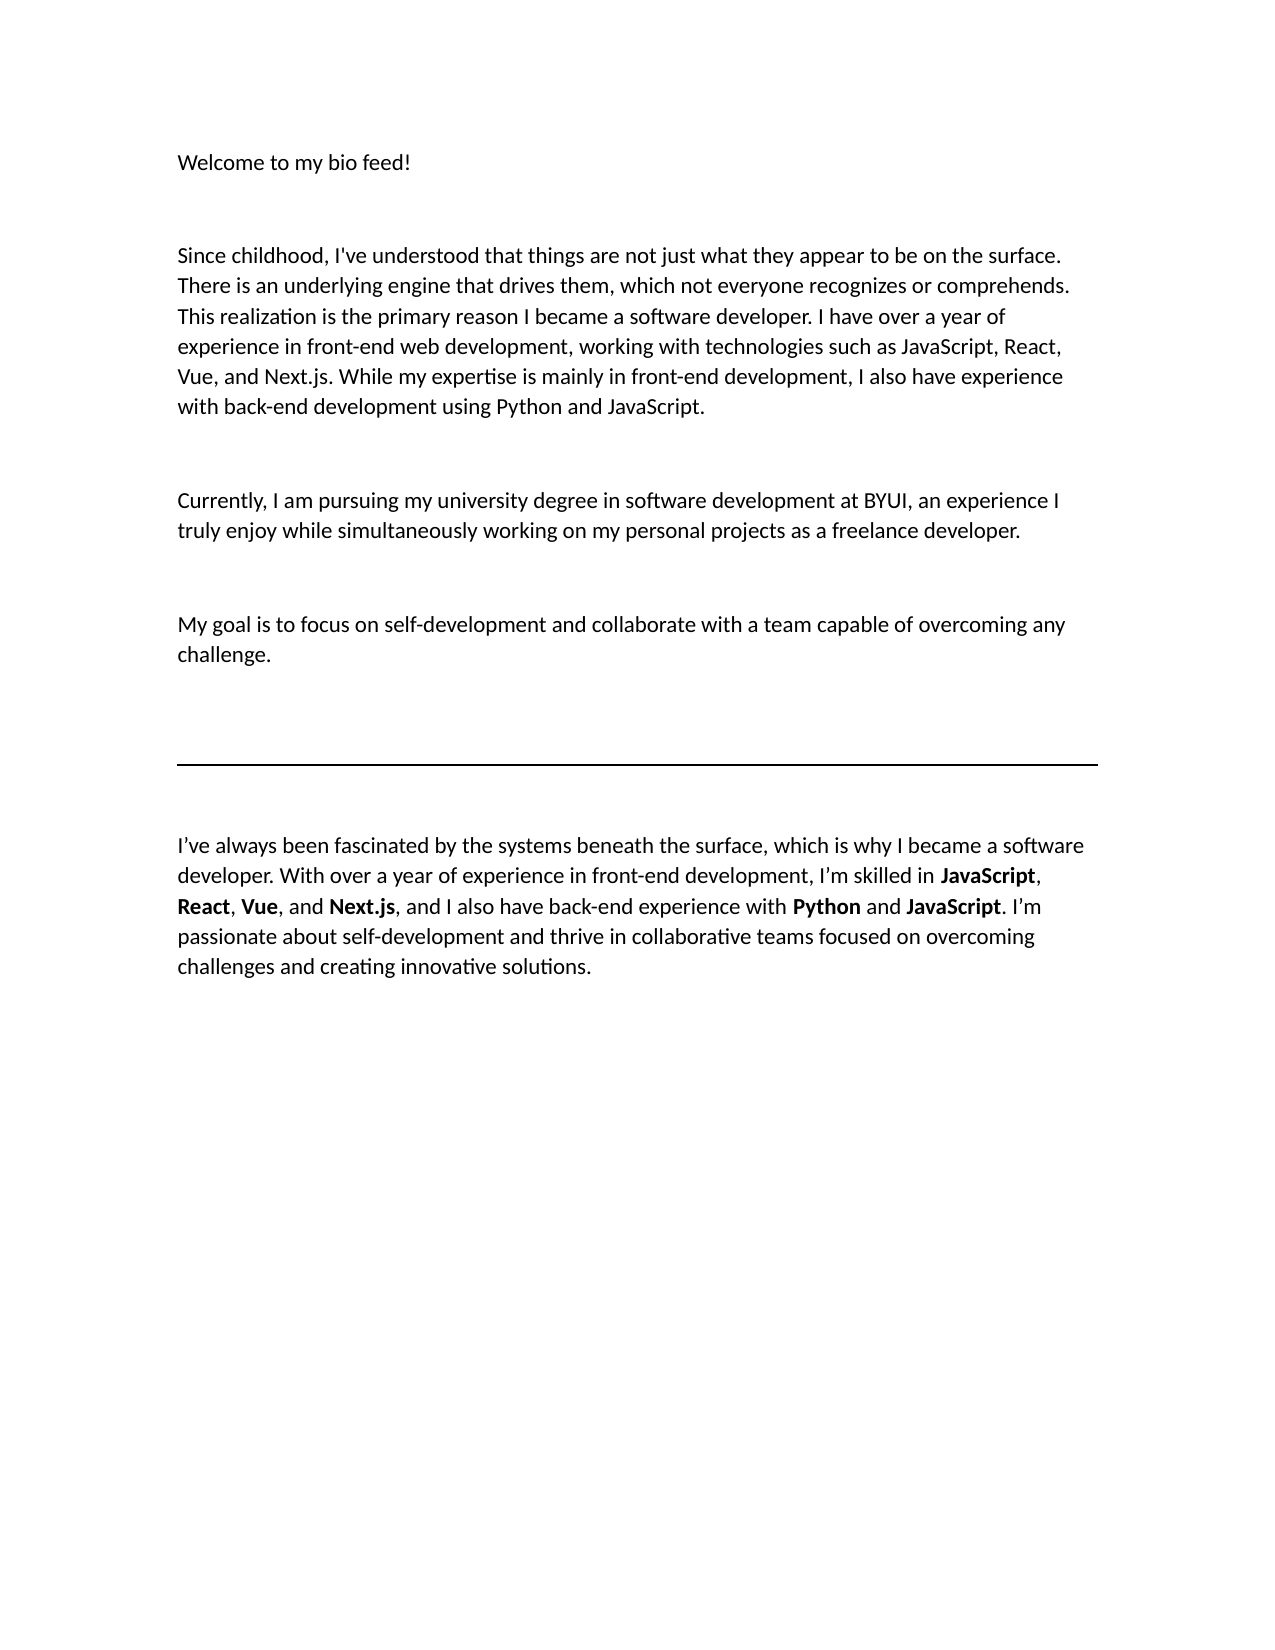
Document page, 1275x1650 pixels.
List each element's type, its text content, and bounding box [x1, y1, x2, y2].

text I’ve always been fascinated by the systems beneath the surface, which is why I became a software developer. With over a year of experience in front-end development, I’m skilled in JavaScript, React, Vue, and Next.js, and I also have back-end experience with Python and JavaScript. I’m passionate about self-development and thrive in collaborative teams focused on overcoming challenges and creating innovative solutions. [177, 831, 1098, 980]
text Since childhood, I've understood that things are not just what they appear to be on the surface. There is an underlying engine that drives them, which not everyone recognizes or comprehends. This realization is the primary reason I became a software developer. I have over a year of experience in front-end web development, working with technologies such as JavaScript, React, Vue, and Next.js. While my expertise is mainly in front-end development, I also have experience with back-end development using Python and JavaScript. [177, 241, 1098, 420]
text Currently, I am pursuing my university degree in software development at BYUI, an experience I truly enjoy while simultaneously working on my personal projects as a freelance developer. [177, 486, 1098, 544]
text Welcome to my bio feed! [177, 148, 1098, 176]
text My goal is to focus on self-development and collaborate with a team capable of overcoming any challenge. [177, 610, 1098, 668]
